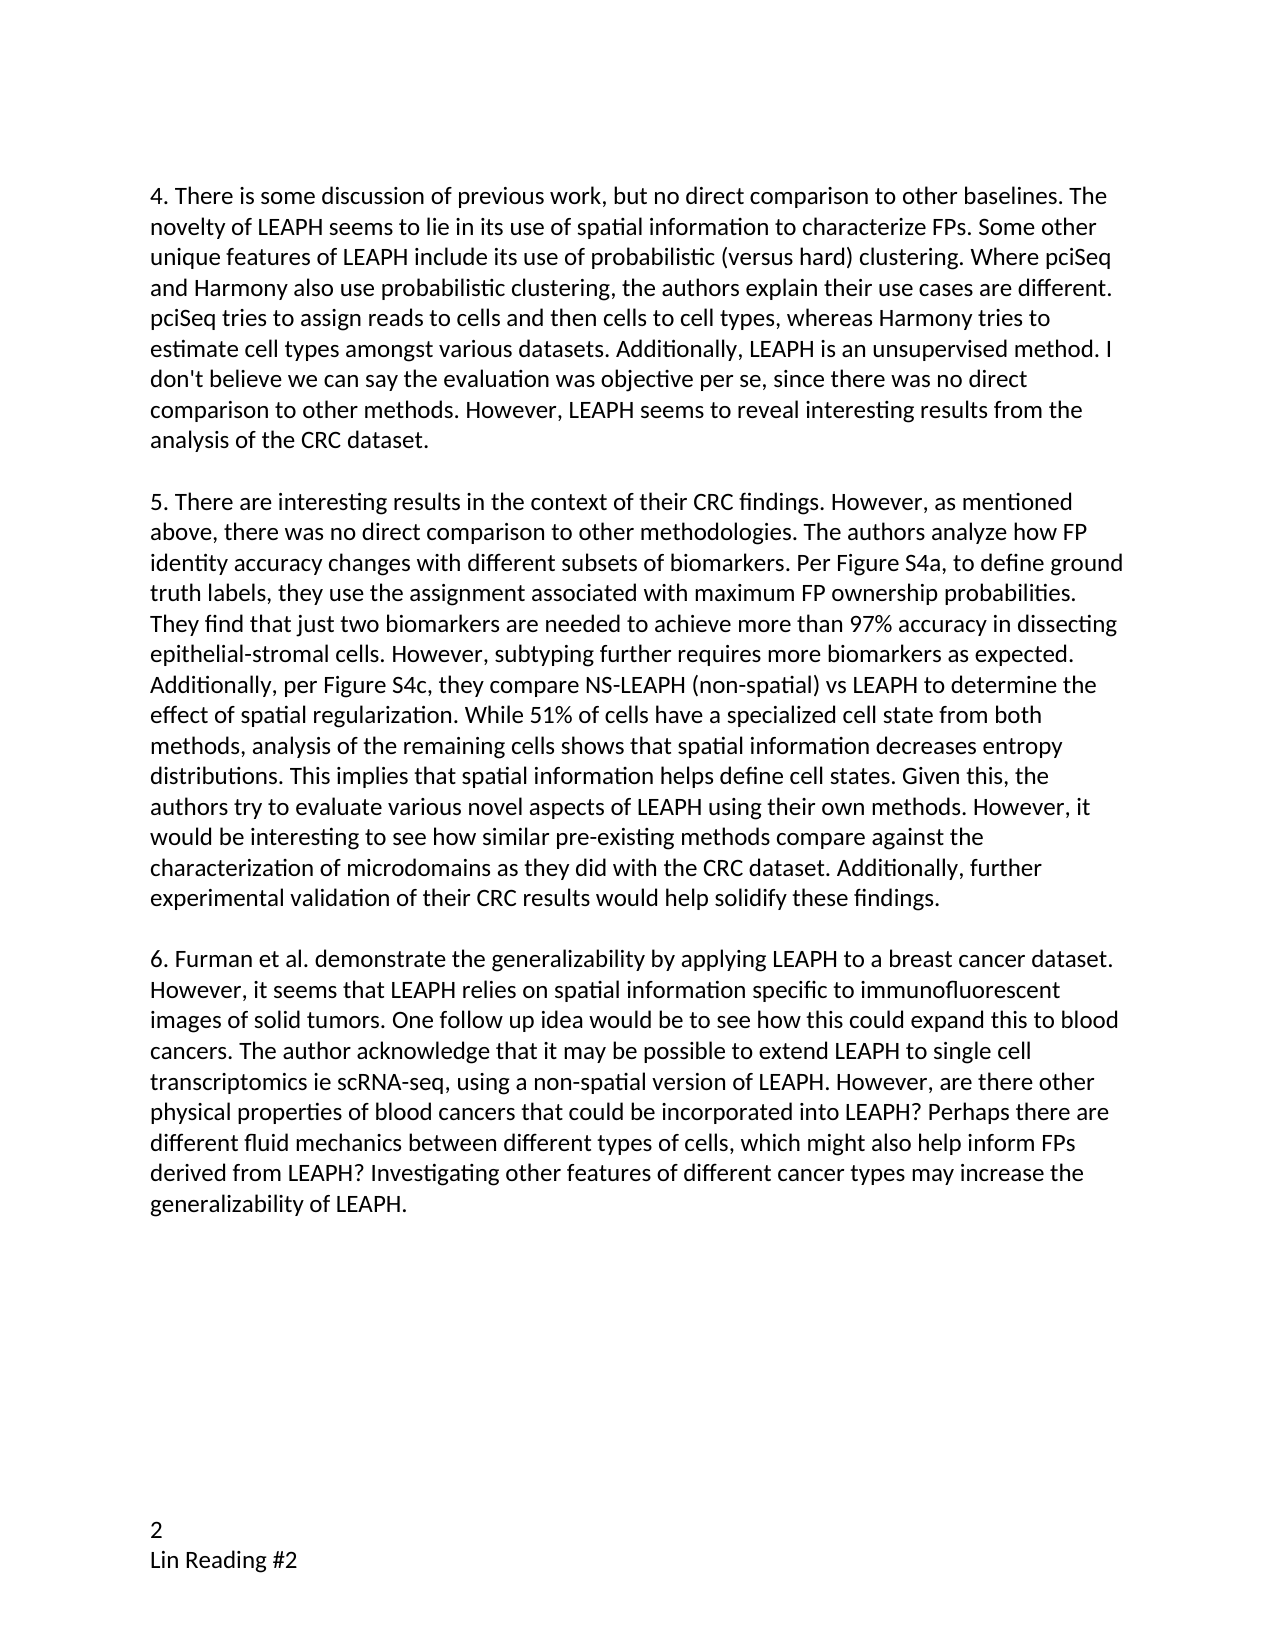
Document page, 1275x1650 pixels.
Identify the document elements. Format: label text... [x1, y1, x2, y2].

text 4. There is some discussion of previous work, but no direct comparison to other baselines. The novelty of LEAPH seems to lie in its use of spatial information to characterize FPs. Some other unique features of LEAPH include its use of probabilistic (versus hard) clustering. Where pciSeq and Harmony also use probabilistic clustering, the authors explain their use cases are different. pciSeq tries to assign reads to cells and then cells to cell types, whereas Harmony tries to estimate cell types amongst various datasets. Additionally, LEAPH is an unsupervised method. I don't believe we can say the evaluation was objective per se, since there was no direct comparison to other methods. However, LEAPH seems to reveal interesting results from the analysis of the CRC dataset. [150, 181, 1125, 455]
text 6. Furman et al. demonstrate the generalizability by applying LEAPH to a breast cancer dataset. However, it seems that LEAPH relies on spatial information specific to immunofluorescent images of solid tumors. One follow up idea would be to see how this could expand this to blood cancers. The author acknowledge that it may be possible to extend LEAPH to single cell transcriptomics ie scRNA-seq, using a non-spatial version of LEAPH. However, are there other physical properties of blood cancers that could be incorporated into LEAPH? Perhaps there are different fluid mechanics between different types of cells, which might also help inform FPs derived from LEAPH? Investigating other features of different cancer types may increase the generalizability of LEAPH. [150, 943, 1125, 1218]
text 5. There are interesting results in the context of their CRC findings. However, as mentioned above, there was no direct comparison to other methodologies. The authors analyze how FP identity accuracy changes with different subsets of biomarkers. Per Figure S4a, to define ground truth labels, they use the assignment associated with maximum FP ownership probabilities. They find that just two biomarkers are needed to achieve more than 97% accuracy in dissecting epithelial-stromal cells. However, subtyping further requires more biomarkers as expected. Additionally, per Figure S4c, they compare NS-LEAPH (non-spatial) vs LEAPH to determine the effect of spatial regularization. While 51% of cells have a specialized cell state from both methods, analysis of the remaining cells shows that spatial information decreases entropy distributions. This implies that spatial information helps define cell states. Given this, the authors try to evaluate various novel aspects of LEAPH using their own methods. However, it would be interesting to see how similar pre-existing methods compare against the characterization of microdomains as they did with the CRC dataset. Additionally, further experimental validation of their CRC results would help solidify these findings. [150, 486, 1125, 913]
